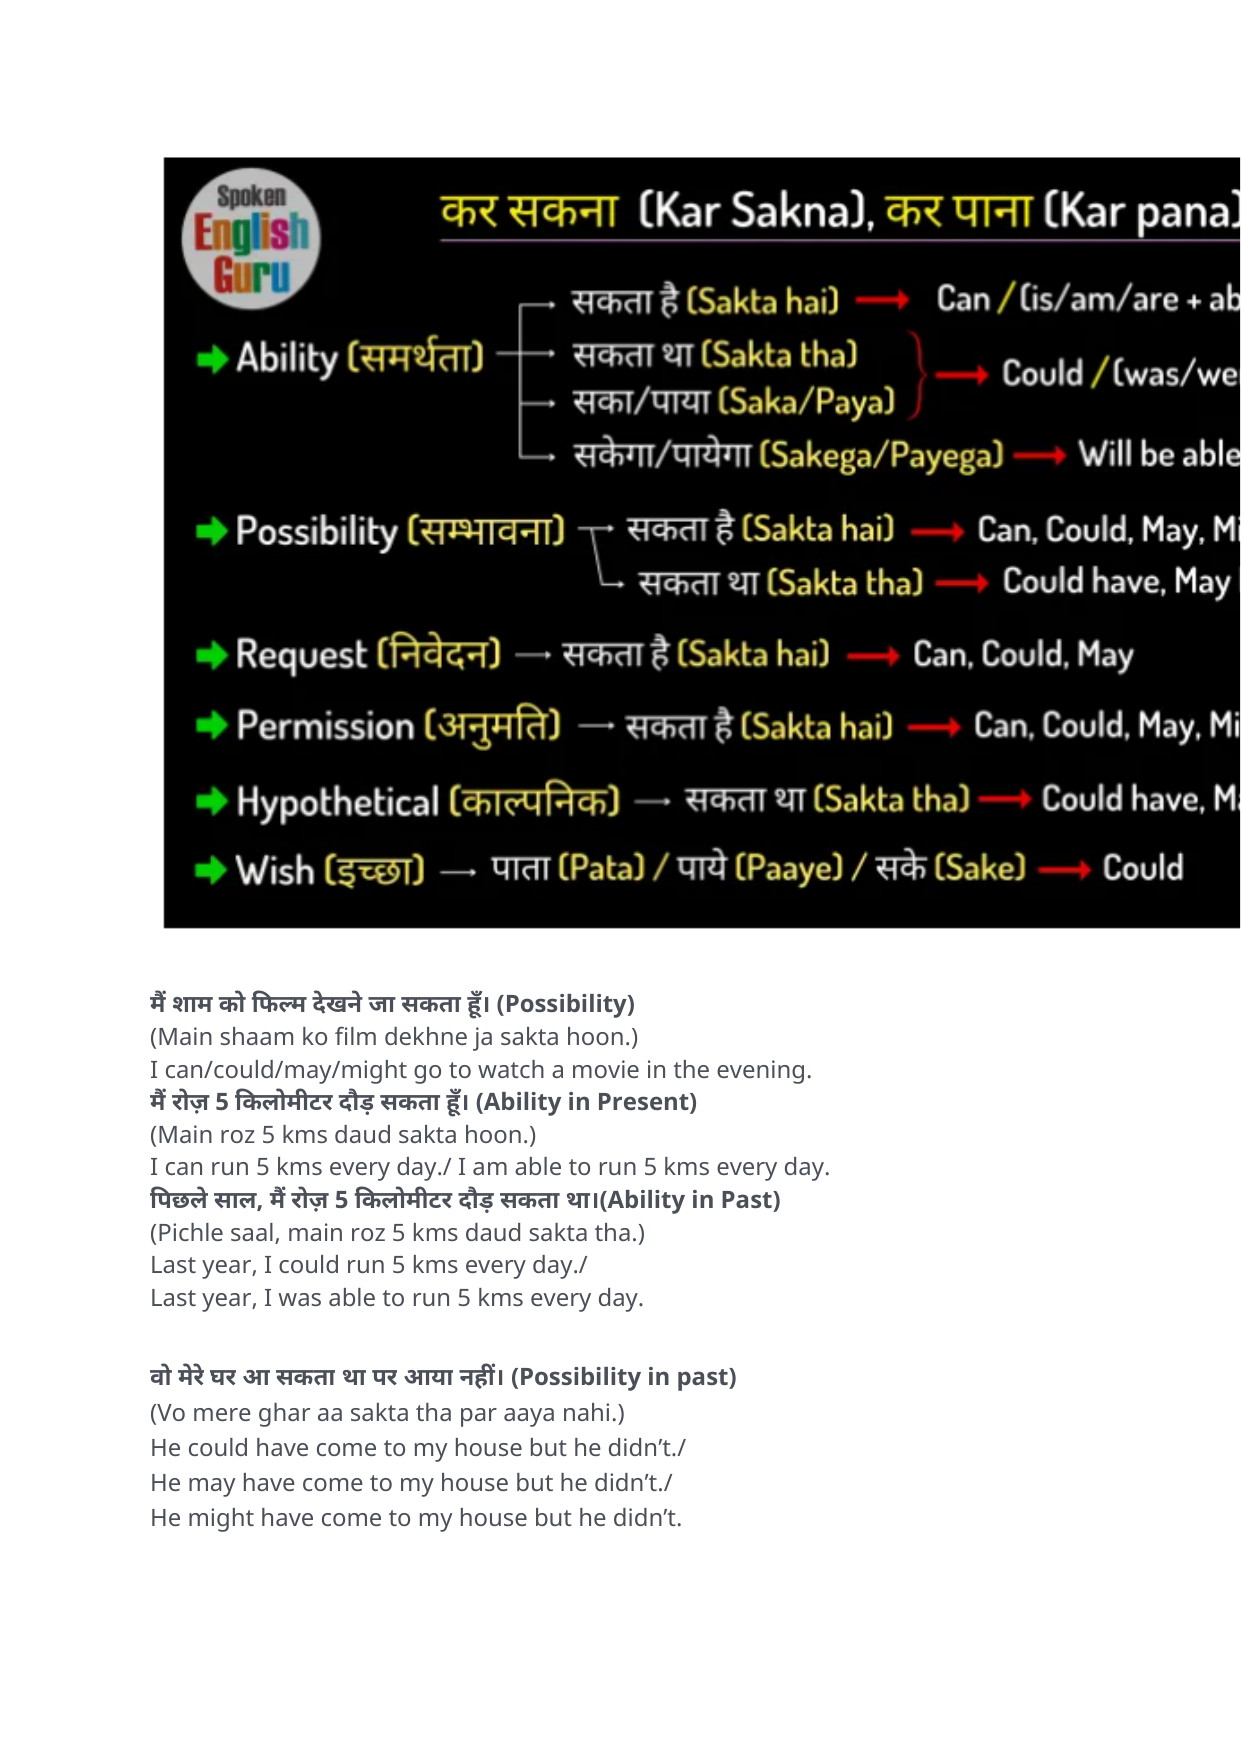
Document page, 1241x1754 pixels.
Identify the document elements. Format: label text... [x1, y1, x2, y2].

text पिछले साल, मैं रोज़ 5 किलोमीटर दौड़ सकता था।(Ability in Past) (Pichle saal, main roz 5 kms daud sakta tha.) Last year, I could run 5 kms every day./ Last year, I was able to run 5 kms every day. [150, 1183, 1090, 1313]
text मैं रोज़ 5 किलोमीटर दौड़ सकता हूँ। (Ability in Present) (Main roz 5 kms daud sakta hoon.) I can run 5 kms every day./ I am able to run 5 kms every day. [150, 1085, 1090, 1183]
picture [150, 150, 1241, 941]
text वो मेरे घर आ सकता था पर आया नहीं। (Possibility in past) (Vo mere ghar aa sakta tha par aaya nahi.) He could have come to my house but he didn’t./ He may have come to my house but he didn’t./ He might have come to my house but he didn’t. [150, 1360, 1090, 1533]
text मैं शाम को फिल्म देखने जा सकता हूँ। (Possibility) (Main shaam ko film dekhne ja sakta hoon.) I can/could/may/might go to watch a movie in the evening. [150, 987, 1090, 1085]
